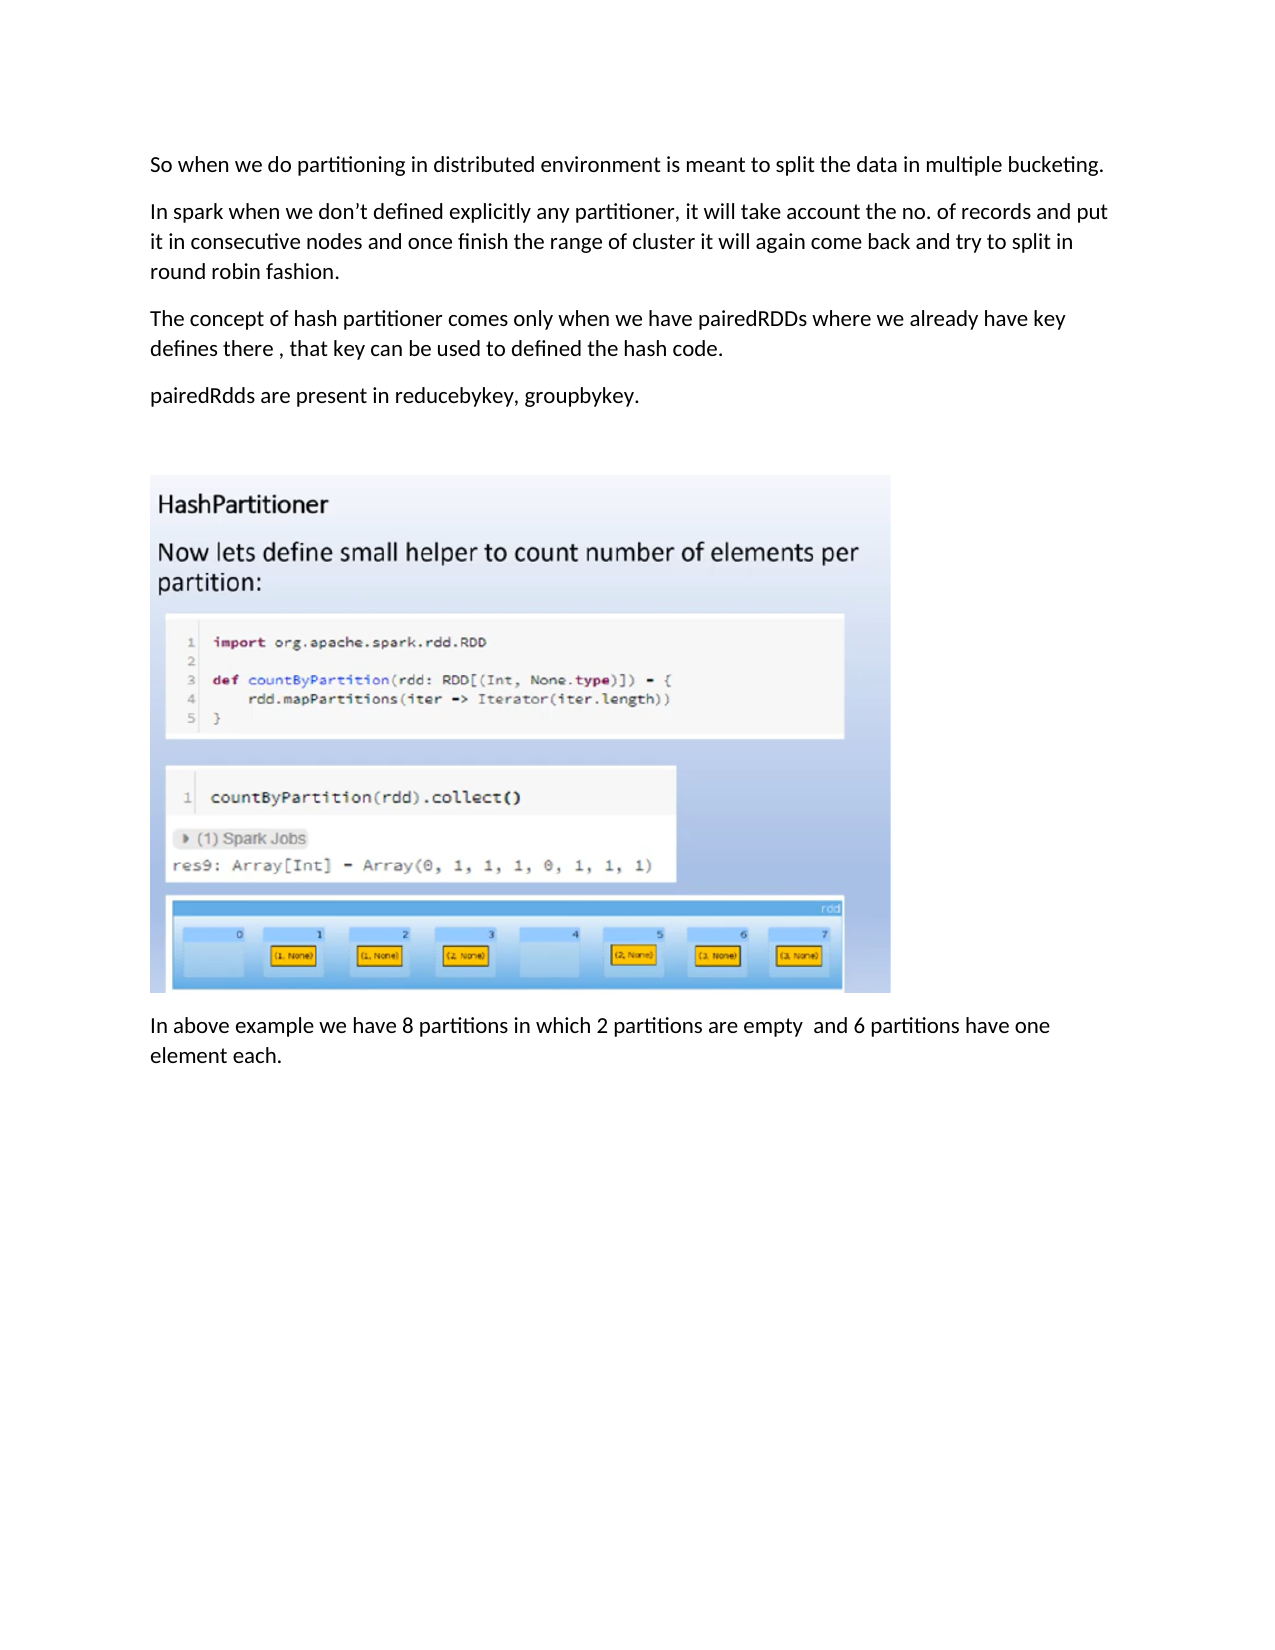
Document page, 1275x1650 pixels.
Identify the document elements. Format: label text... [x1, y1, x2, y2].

text In spark when we don’t defined explicitly any partitioner, it will take account the no. of records and put it in consecutive nodes and once finish the range of cluster it will again come back and try to split in round robin fashion. [150, 197, 1125, 285]
text pairedRdds are present in reducebykey, groupbykey. [150, 381, 1125, 409]
text The concept of hash partitioner comes only when we have pairedRDDs where we already have key defines there , that key can be used to defined the hash code. [150, 304, 1125, 362]
text In above example we have 8 partitions in which 2 partitions are empty and 6 partitions have one element each. [150, 1011, 1125, 1070]
text So when we do partitioning in distributed environment is meant to split the data in multiple bucketing. [150, 150, 1125, 178]
picture [150, 475, 891, 993]
